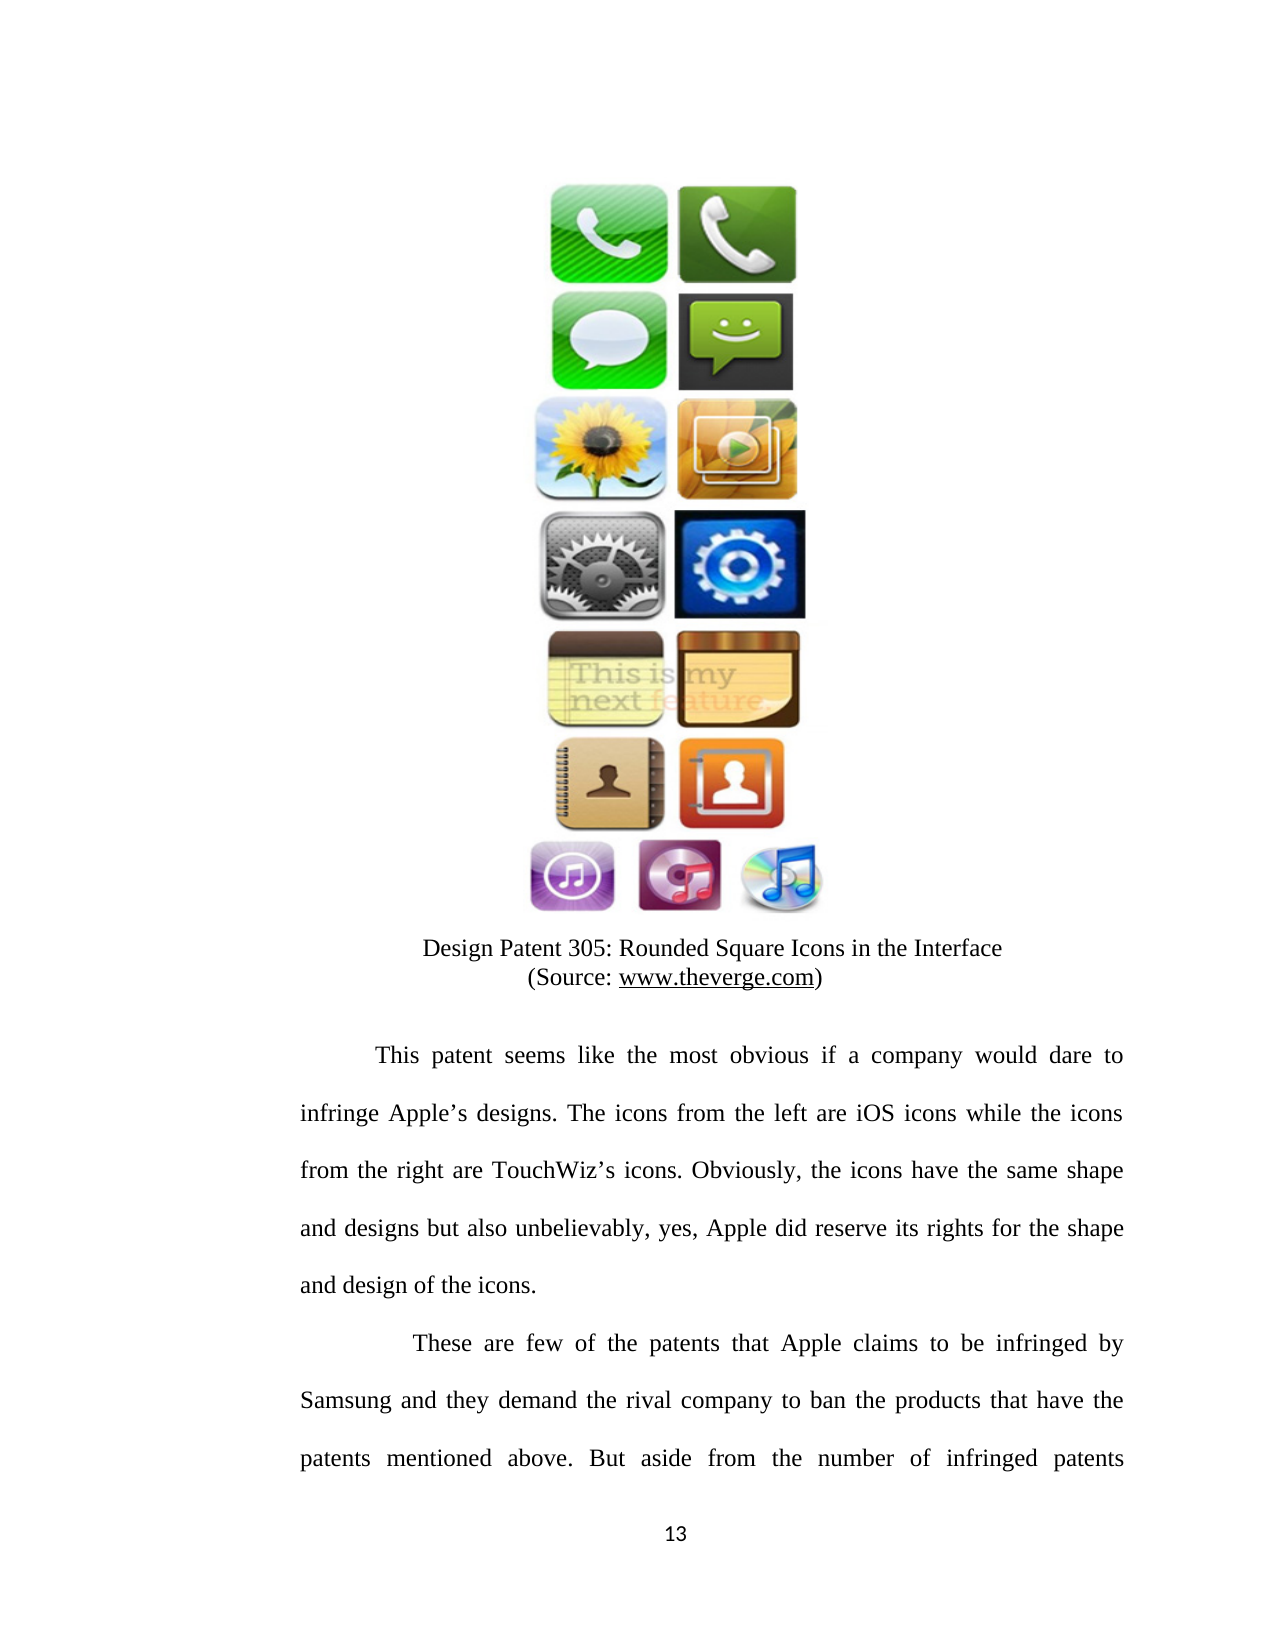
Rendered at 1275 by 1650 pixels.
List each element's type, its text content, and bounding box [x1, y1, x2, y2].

text (Source: www.theverge.com) [225, 962, 1125, 991]
text This patent seems like the most obvious if a company would dare to infringe Apple’s designs. The icons from the left are iOS icons while the icons from the right are TouchWiz’s icons. Obviously, the icons have the same shape and designs but also unbelievably, yes, Apple did reserve its rights for the shape and design of the icons. [300, 1040, 1125, 1299]
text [300, 1328, 1125, 1472]
text Design Patent 305: Rounded Square Icons in the Interface [225, 933, 1125, 962]
picture [522, 177, 829, 926]
